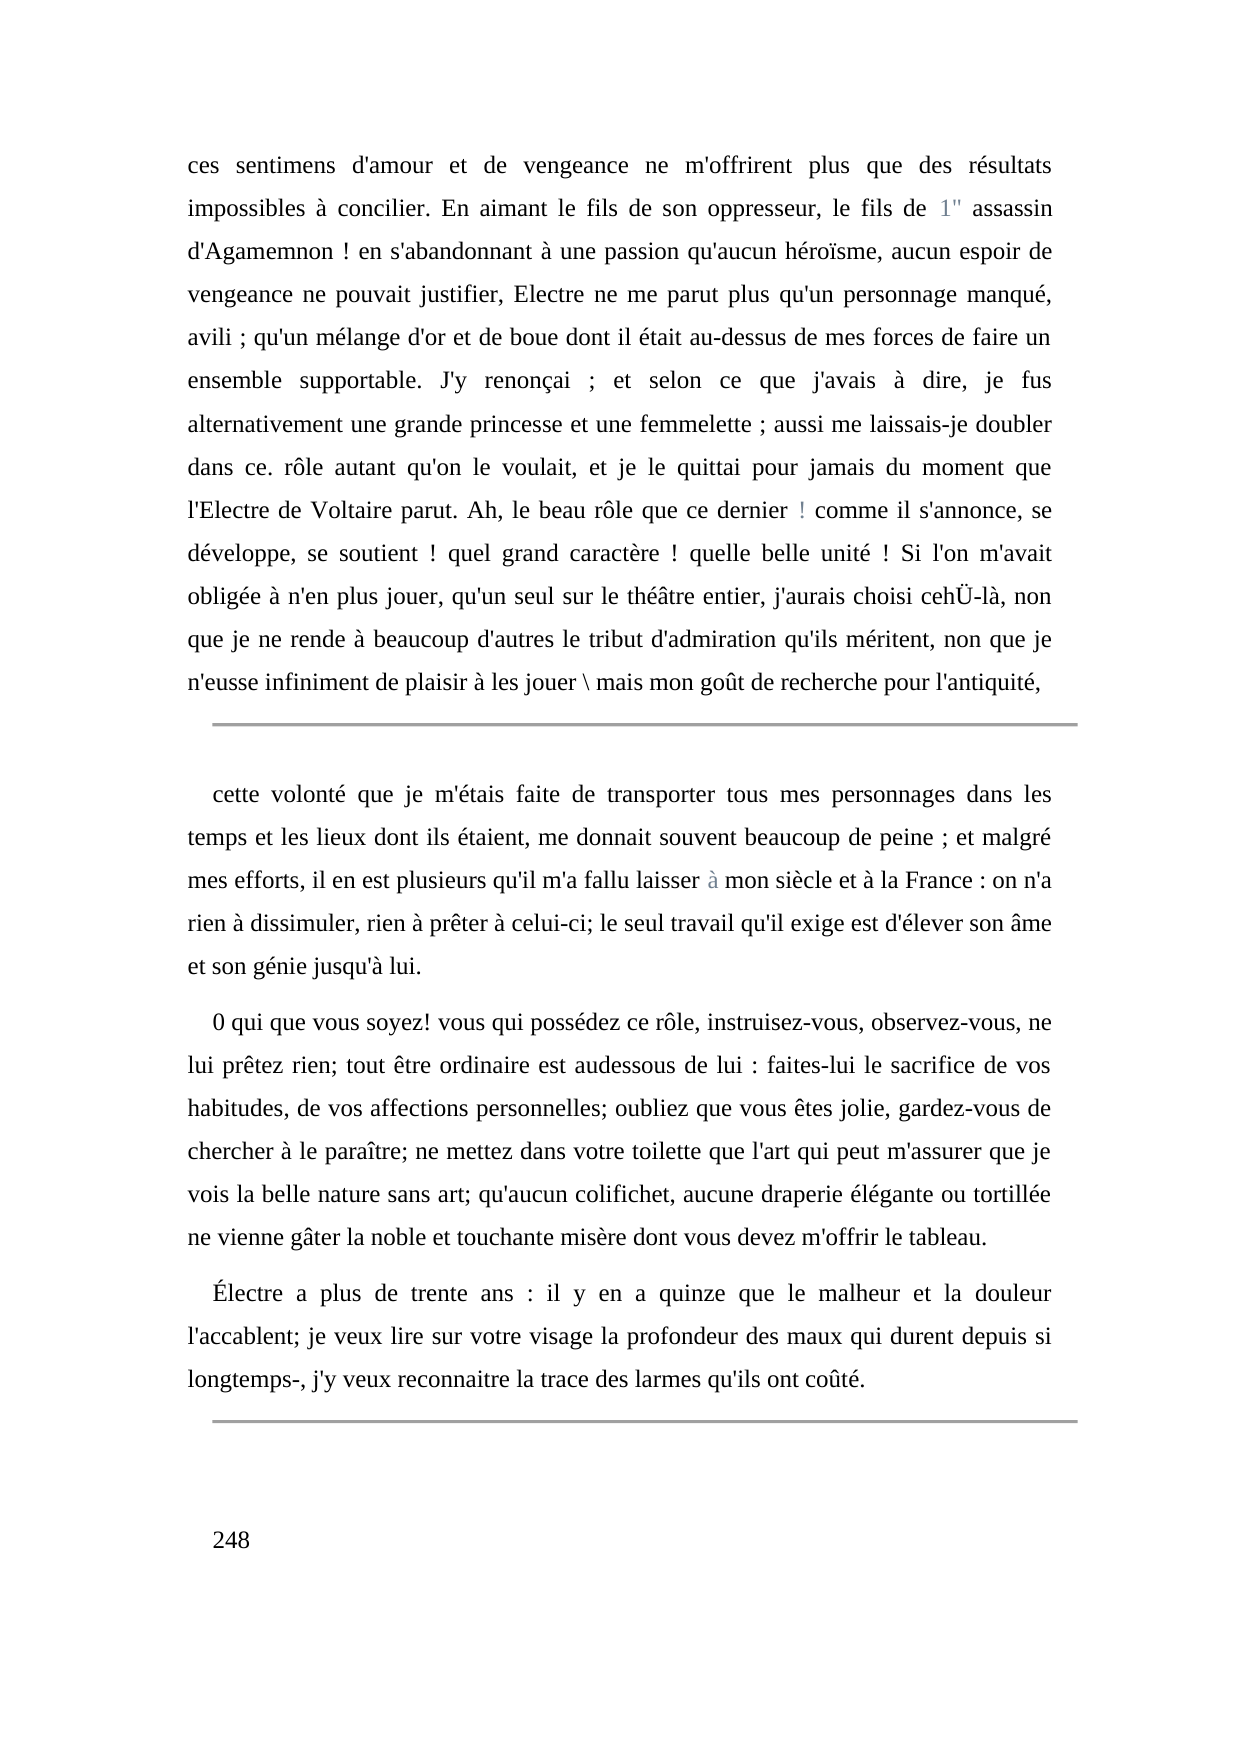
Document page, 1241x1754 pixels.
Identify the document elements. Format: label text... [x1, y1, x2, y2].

text Électre a plus de trente ans : il y en a quinze que le malheur et la douleur l'accablent; je veux lire sur votre visage la profondeur des maux qui durent depuis si longtemps-, j'y veux reconnaitre la trace des larmes qu'ils ont coûté. [187, 1278, 1053, 1393]
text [187, 150, 1053, 696]
text cette volonté que je m'étais faite de transporter tous mes personnages dans les temps et les lieux dont ils étaient, me donnait souvent beaucoup de peine ; et malgré mes efforts, il en est plusieurs qu'il m'a fallu laisser à mon siècle et à la France : on n'a rien à dissimuler, rien à prêter à celui-ci; le seul travail qu'il exige est d'élever son âme et son génie jusqu'à lui. [187, 779, 1053, 980]
text 0 qui que vous soyez! vous qui possédez ce rôle, instruisez-vous, observez-vous, ne lui prêtez rien; tout être ordinaire est audessous de lui : faites-lui le sacrifice de vos habitudes, de vos affections personnelles; oubliez que vous êtes jolie, gardez-vous de chercher à le paraître; ne mettez dans votre toilette que l'art qui peut m'assurer que je vois la belle nature sans art; qu'aucun colifichet, aucune draperie élégante ou tortillée ne vienne gâter la noble et touchante misère dont vous devez m'offrir le tableau. [187, 1007, 1053, 1251]
